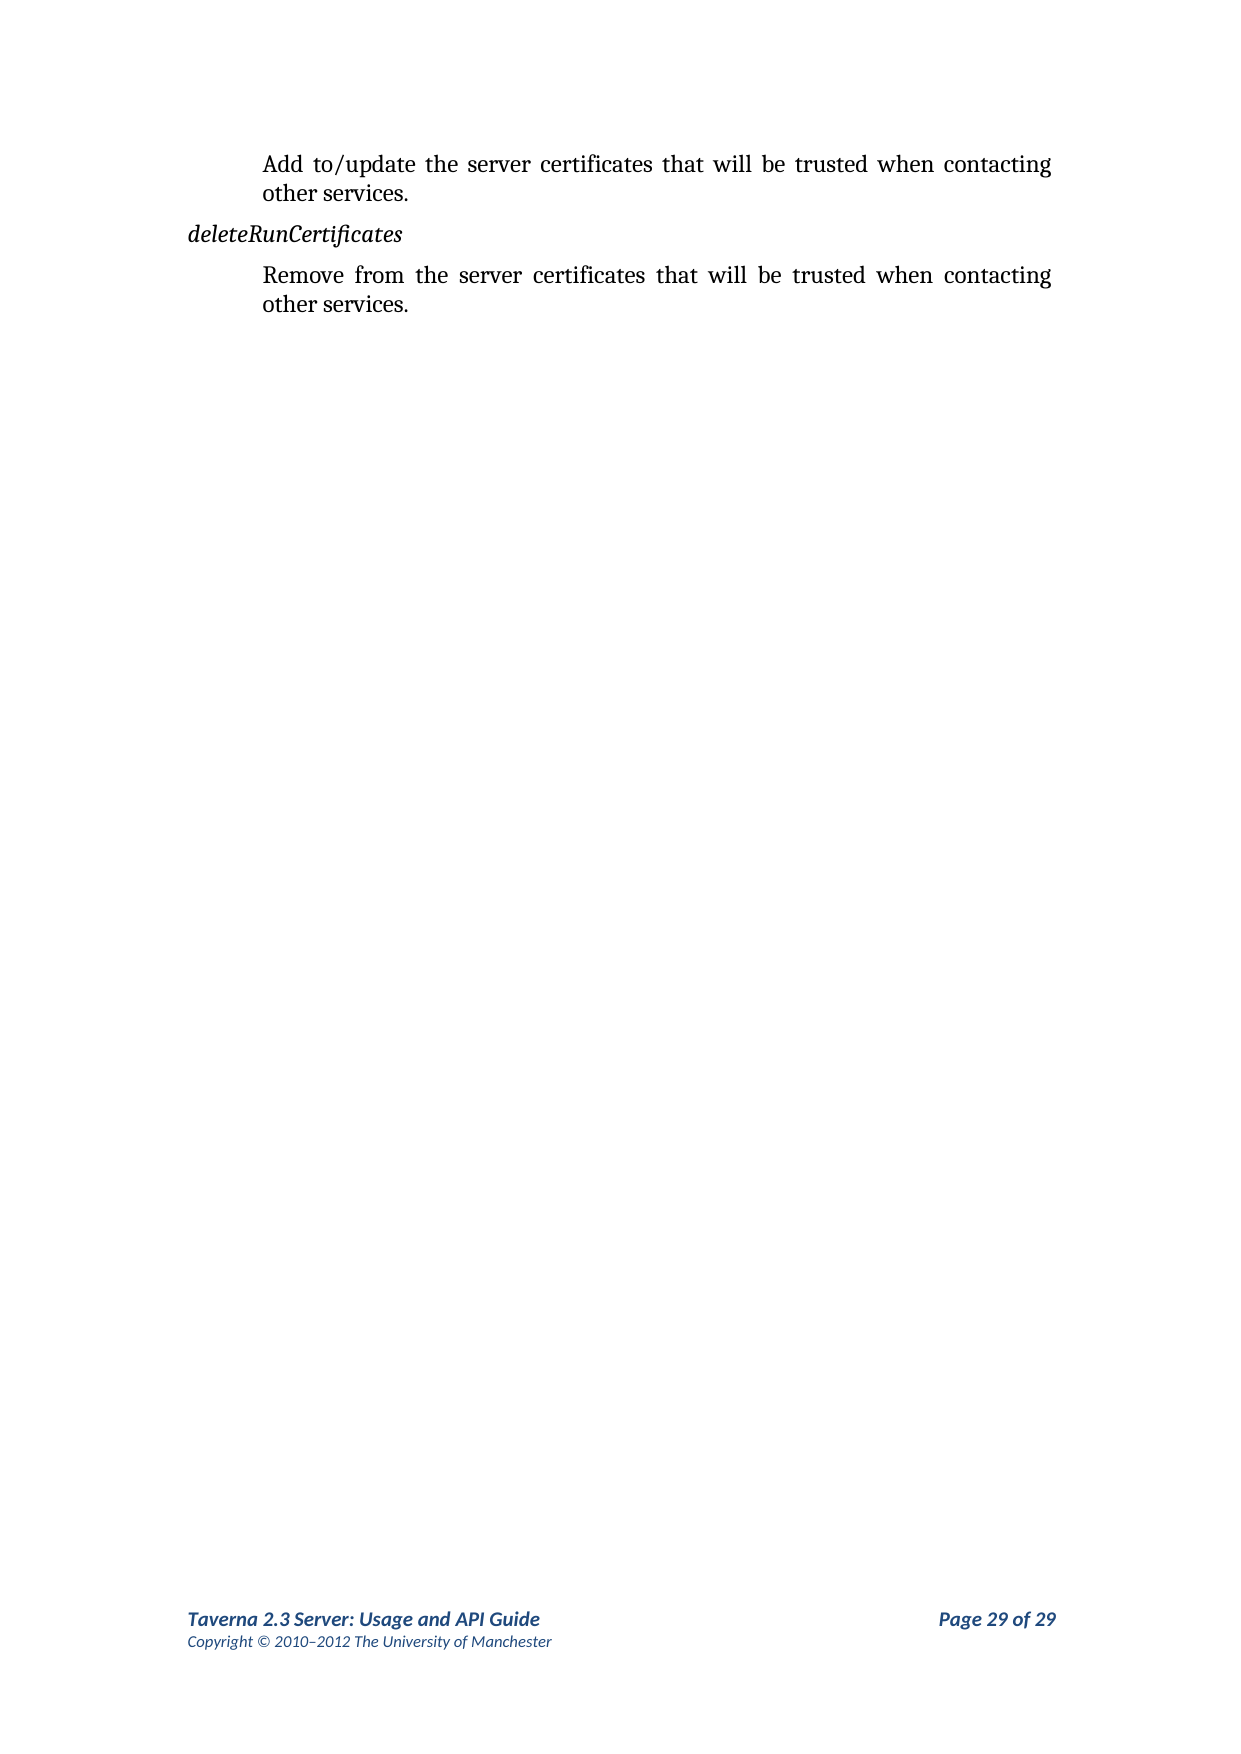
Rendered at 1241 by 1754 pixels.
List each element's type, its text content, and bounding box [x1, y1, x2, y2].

text Add to/update the server certificates that will be trusted when contacting other services. [262, 150, 1053, 207]
text Remove from the server certificates that will be trusted when contacting other services. [262, 261, 1053, 319]
text deleteRunCertificates [187, 220, 1053, 249]
